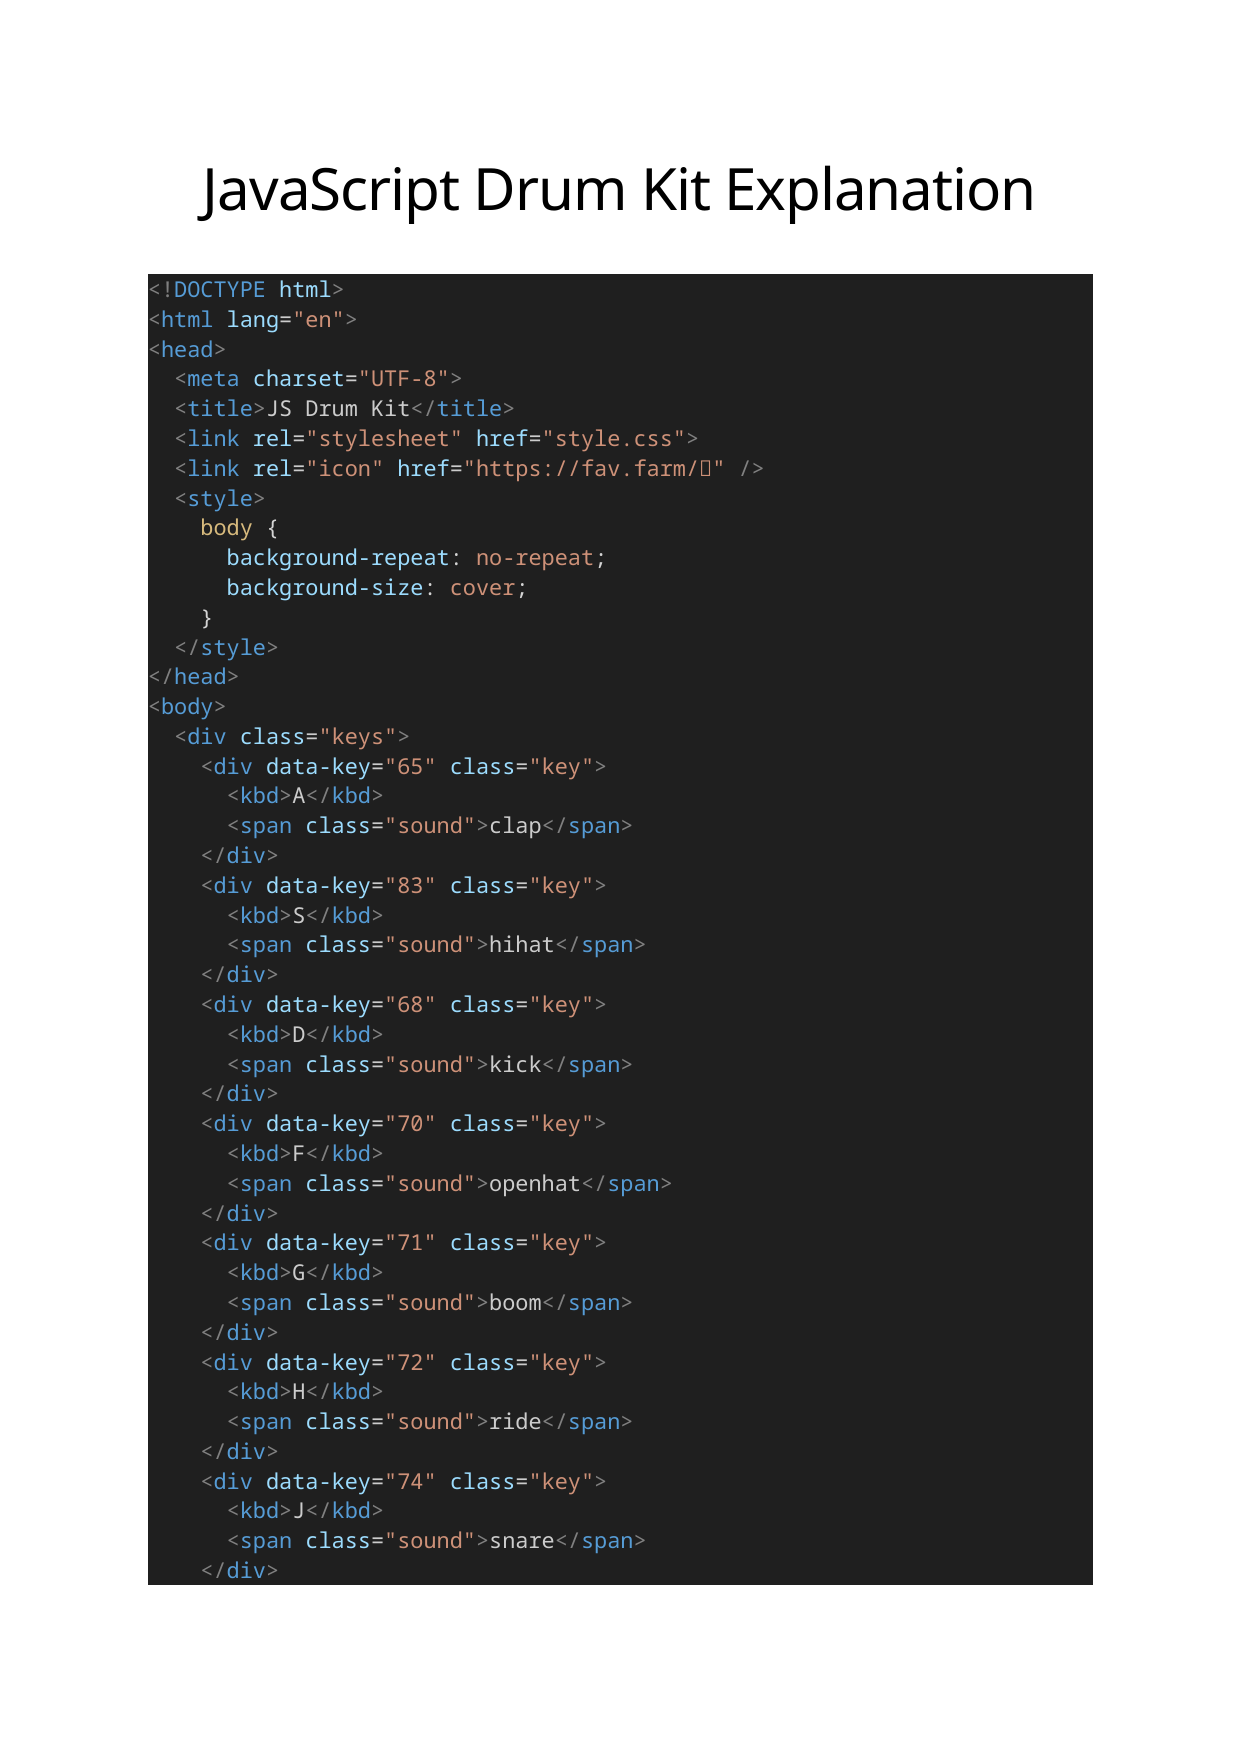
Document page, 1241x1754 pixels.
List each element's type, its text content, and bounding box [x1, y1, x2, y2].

text </div> [148, 959, 1093, 989]
text <div data-key="71" class="key"> [148, 1227, 1093, 1257]
text <span class="sound">ride</span> [148, 1406, 1093, 1436]
text </div> [148, 840, 1093, 870]
text <kbd>H</kbd> [148, 1376, 1093, 1406]
text <kbd>A</kbd> [148, 780, 1093, 810]
text <link rel="icon" href="https://fav.farm/✅" /> [148, 453, 1093, 482]
text <title>JS Drum Kit</title> [148, 393, 1093, 423]
text } [148, 602, 1093, 631]
text <kbd>D</kbd> [148, 1019, 1093, 1048]
text </div> [148, 1317, 1093, 1346]
text <meta charset="UTF-8"> [148, 363, 1093, 393]
text <style> [148, 482, 1093, 512]
text <html lang="en"> [148, 304, 1093, 333]
text </div> [148, 1078, 1093, 1108]
text body { [148, 512, 1093, 542]
text <div data-key="65" class="key"> [148, 751, 1093, 780]
text </head> [148, 661, 1093, 691]
text <div data-key="70" class="key"> [148, 1108, 1093, 1138]
text background-repeat: no-repeat; [148, 542, 1093, 572]
text <span class="sound">hihat</span> [148, 929, 1093, 959]
text <kbd>S</kbd> [148, 899, 1093, 929]
text <span class="sound">openhat</span> [148, 1168, 1093, 1197]
text <!DOCTYPE html> [148, 274, 1093, 304]
text <kbd>F</kbd> [148, 1138, 1093, 1168]
text <span class="sound">clap</span> [148, 810, 1093, 840]
text <head> [148, 333, 1093, 363]
text <span class="sound">boom</span> [148, 1287, 1093, 1317]
title JavaScript Drum Kit Explanation [148, 148, 1093, 227]
text <span class="sound">snare</span> [148, 1525, 1093, 1555]
text <div class="keys"> [148, 721, 1093, 751]
text </div> [148, 1555, 1093, 1585]
text <kbd>G</kbd> [148, 1257, 1093, 1287]
text </div> [148, 1436, 1093, 1466]
text <div data-key="83" class="key"> [148, 870, 1093, 899]
text </div> [148, 1197, 1093, 1227]
text <link rel="stylesheet" href="style.css"> [148, 423, 1093, 453]
text <div data-key="74" class="key"> [148, 1466, 1093, 1495]
text <body> [148, 691, 1093, 721]
text background-size: cover; [148, 572, 1093, 602]
text <div data-key="68" class="key"> [148, 989, 1093, 1019]
text <span class="sound">kick</span> [148, 1048, 1093, 1078]
text <kbd>J</kbd> [148, 1495, 1093, 1525]
text <div data-key="72" class="key"> [148, 1346, 1093, 1376]
text </style> [148, 631, 1093, 661]
